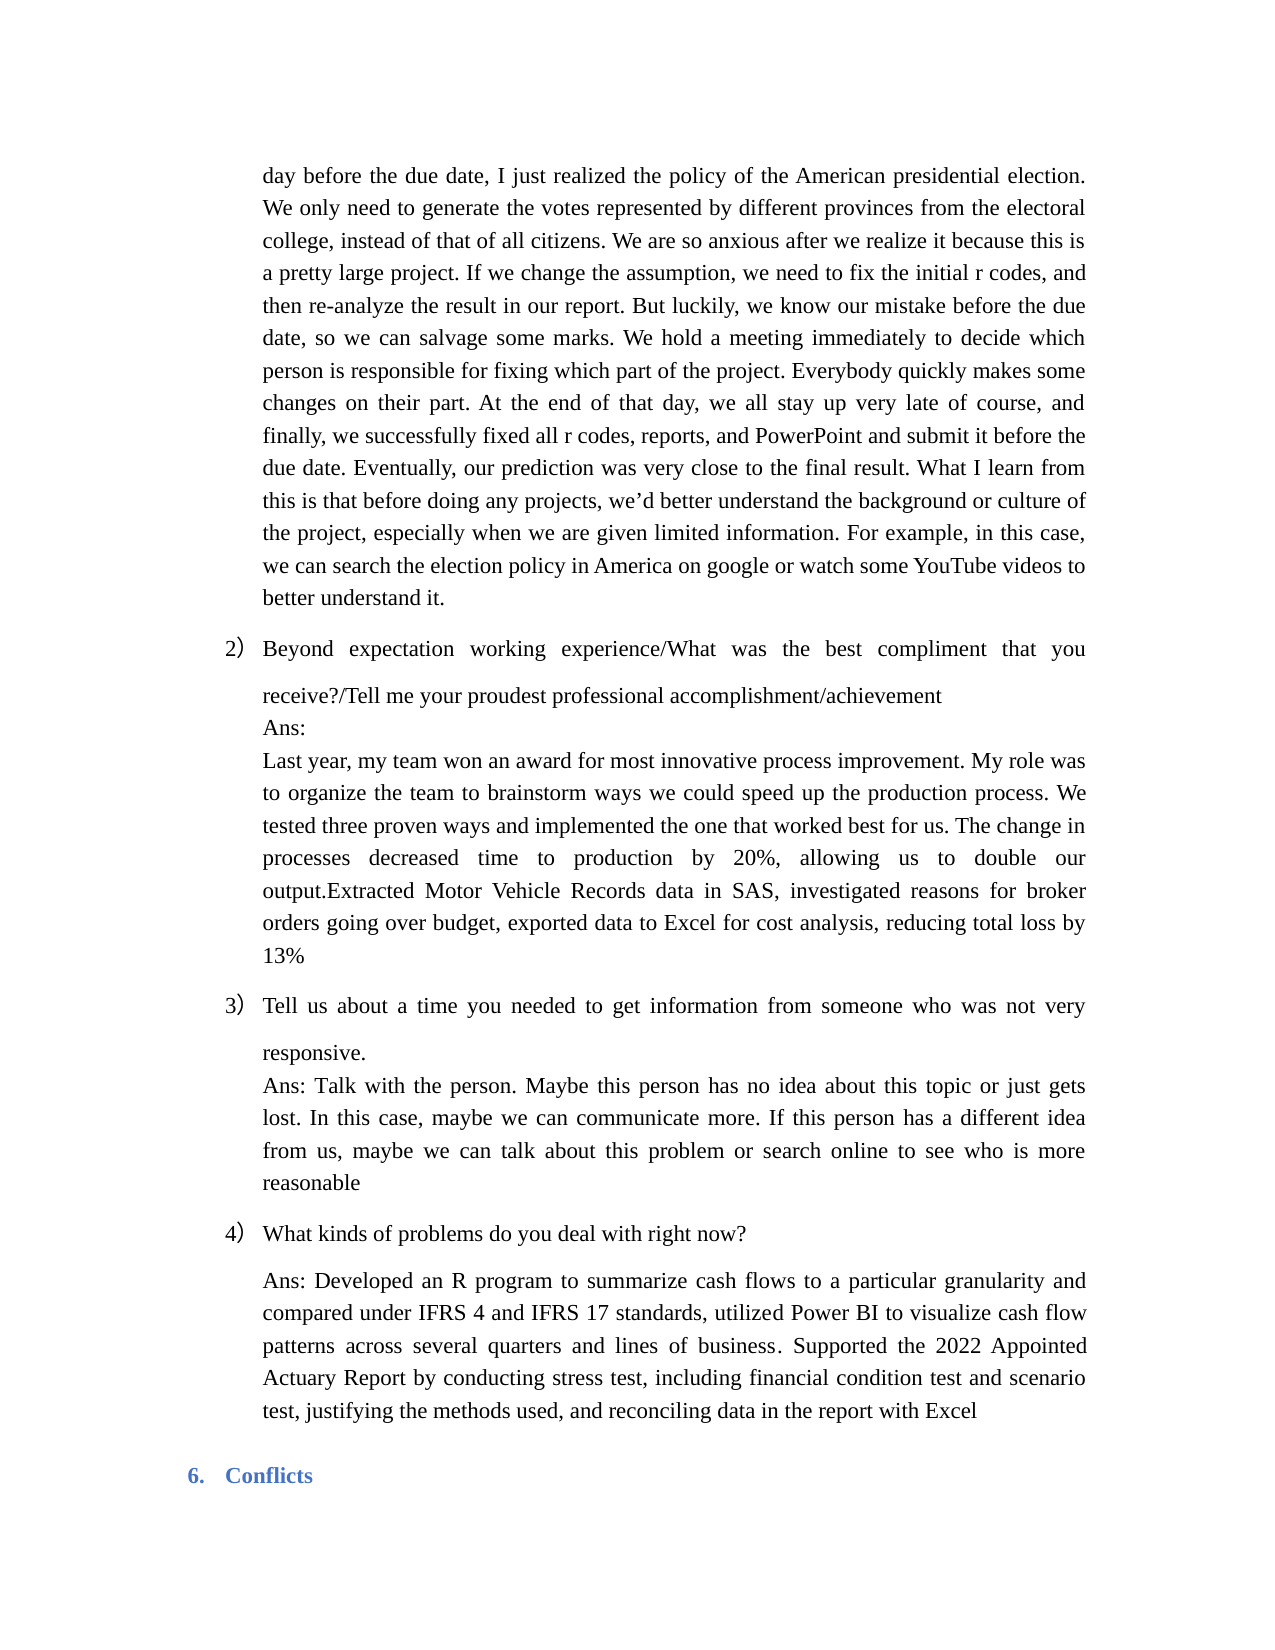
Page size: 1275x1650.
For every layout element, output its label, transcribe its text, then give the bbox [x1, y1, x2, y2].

list Ans: Developed an R program to summarize cash flows to a particular granularity and compared under IFRS 4 and IFRS 17 standards, utilized Power BI to visualize cash flow patterns across several quarters and lines of business. Supported the 2022 Appointed Actuary Report by conducting stress test, including financial condition test and scenario test, justifying the methods used, and reconciling data in the report with Excel [262, 1264, 1087, 1426]
list Beyond expectation working experience/What was the best compliment that you receive?/Tell me your proudest professional accomplishment/achievement [225, 614, 1087, 711]
list Ans: [262, 711, 1087, 744]
list Last year, my team won an award for most innovative process improvement. My role was to organize the team to brainstorm ways we could speed up the production process. We tested three proven ways and implemented the one that worked best for us. The change in processes decreased time to production by 20%, allowing us to double our output.Extracted Motor Vehicle Records data in SAS, investigated reasons for broker orders going over budget, exported data to Excel for cost analysis, reducing total loss by 13% [262, 744, 1087, 971]
list What kinds of problems do you deal with right now? [225, 1199, 1087, 1264]
list Conflicts [187, 1459, 1087, 1491]
list Ans: Talk with the person. Maybe this person has no idea about this topic or just gets lost. In this case, maybe we can communicate more. If this person has a different idea from us, maybe we can talk about this problem or search online to see who is more reasonable [262, 1069, 1087, 1199]
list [262, 159, 1087, 614]
list Tell us about a time you needed to get information from someone who was not very responsive. [225, 971, 1087, 1069]
